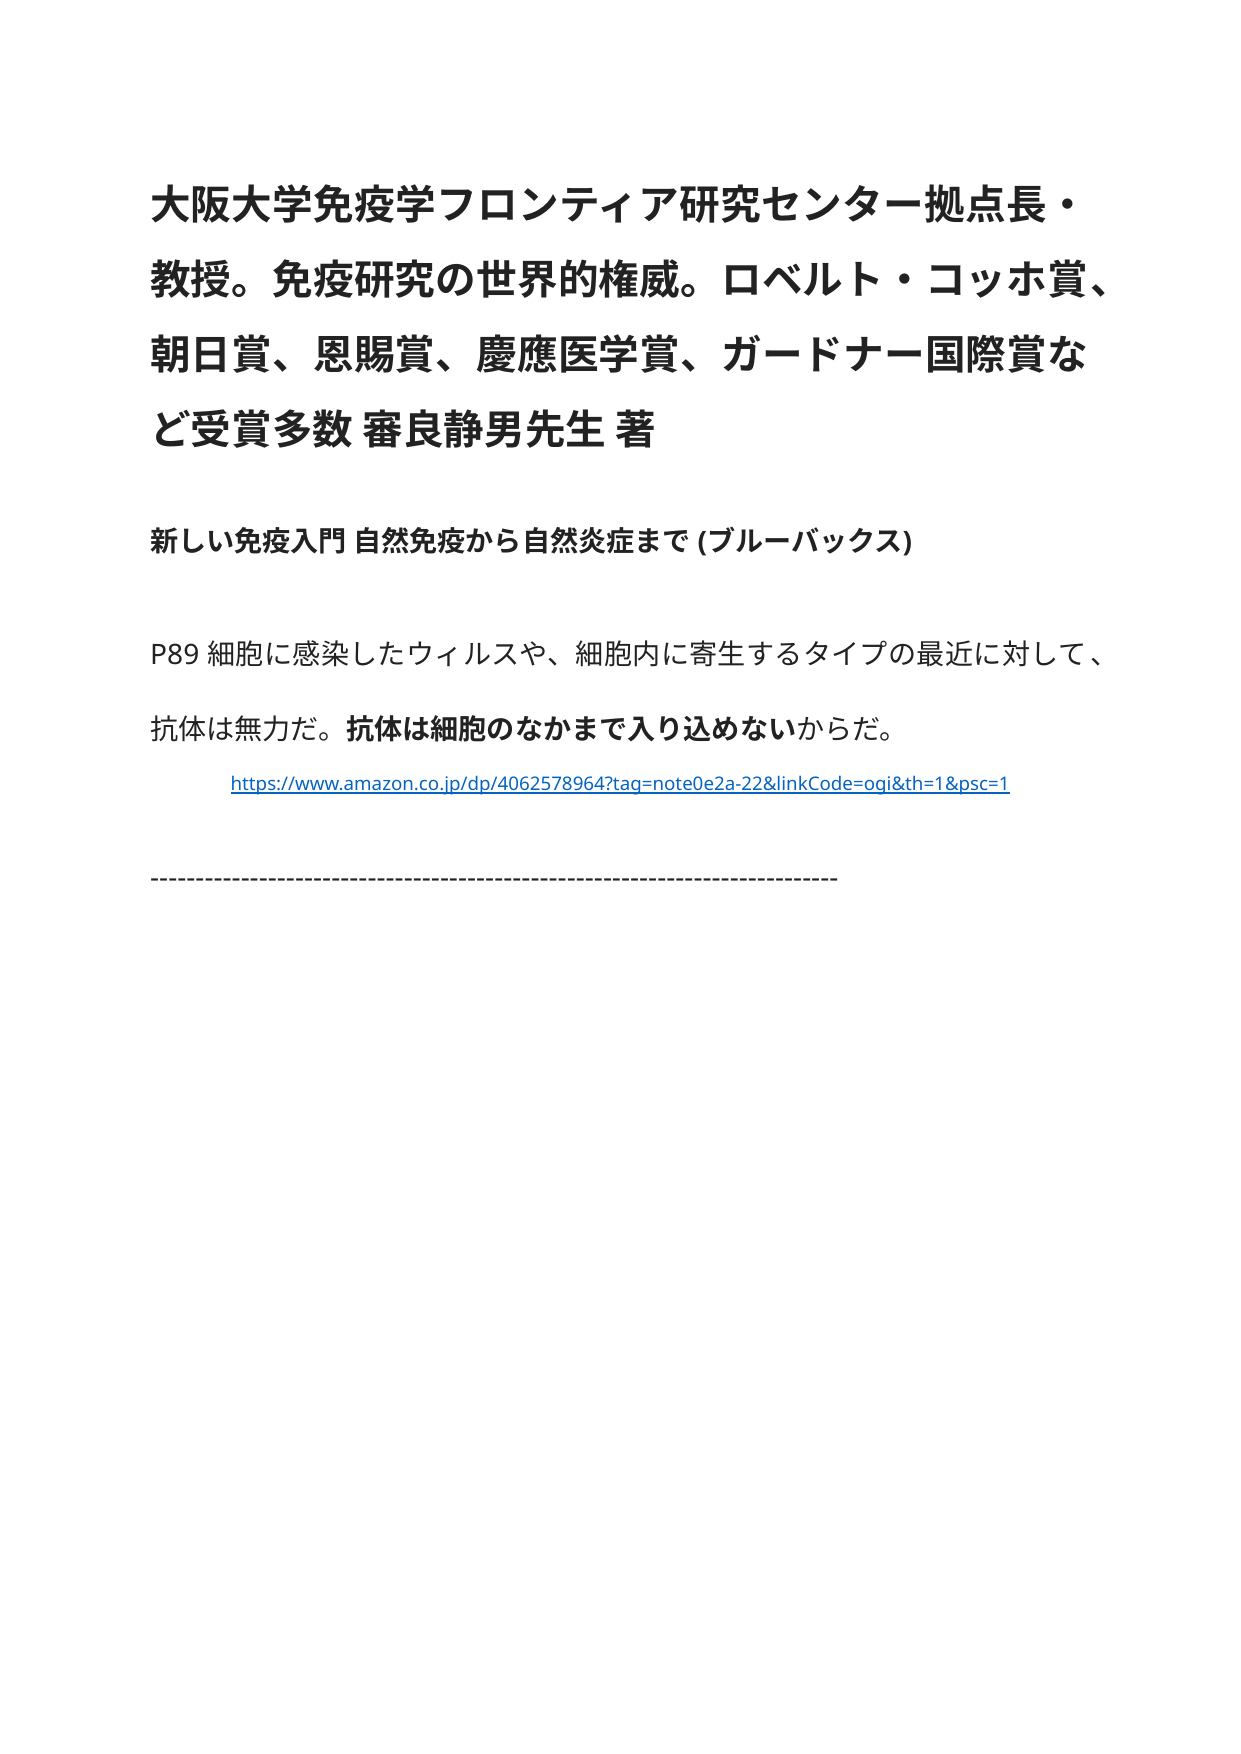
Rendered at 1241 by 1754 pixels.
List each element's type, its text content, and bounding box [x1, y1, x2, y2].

text P89 細胞に感染したウィルスや、細胞内に寄生するタイプの最近に対して、抗体は無力だ。抗体は細胞のなかまで入り込めないからだ。 [150, 614, 1090, 764]
text 新しい免疫入門 自然免疫から自然炎症まで (ブルーバックス) [150, 502, 1090, 614]
subtitle 大阪大学免疫学フロンティア研究センター拠点長・教授。免疫研究の世界的権威。ロベルト・コッホ賞、朝日賞、恩賜賞、慶應医学賞、ガードナー国際賞など受賞多数 審良静男先生 著 [150, 164, 1090, 502]
text https://www.amazon.co.jp/dp/4062578964?tag=note0e2a-22&linkCode=ogi&th=1&psc=1 [150, 764, 1090, 802]
text ---------------------------------------------------------------------------- [150, 839, 1090, 914]
